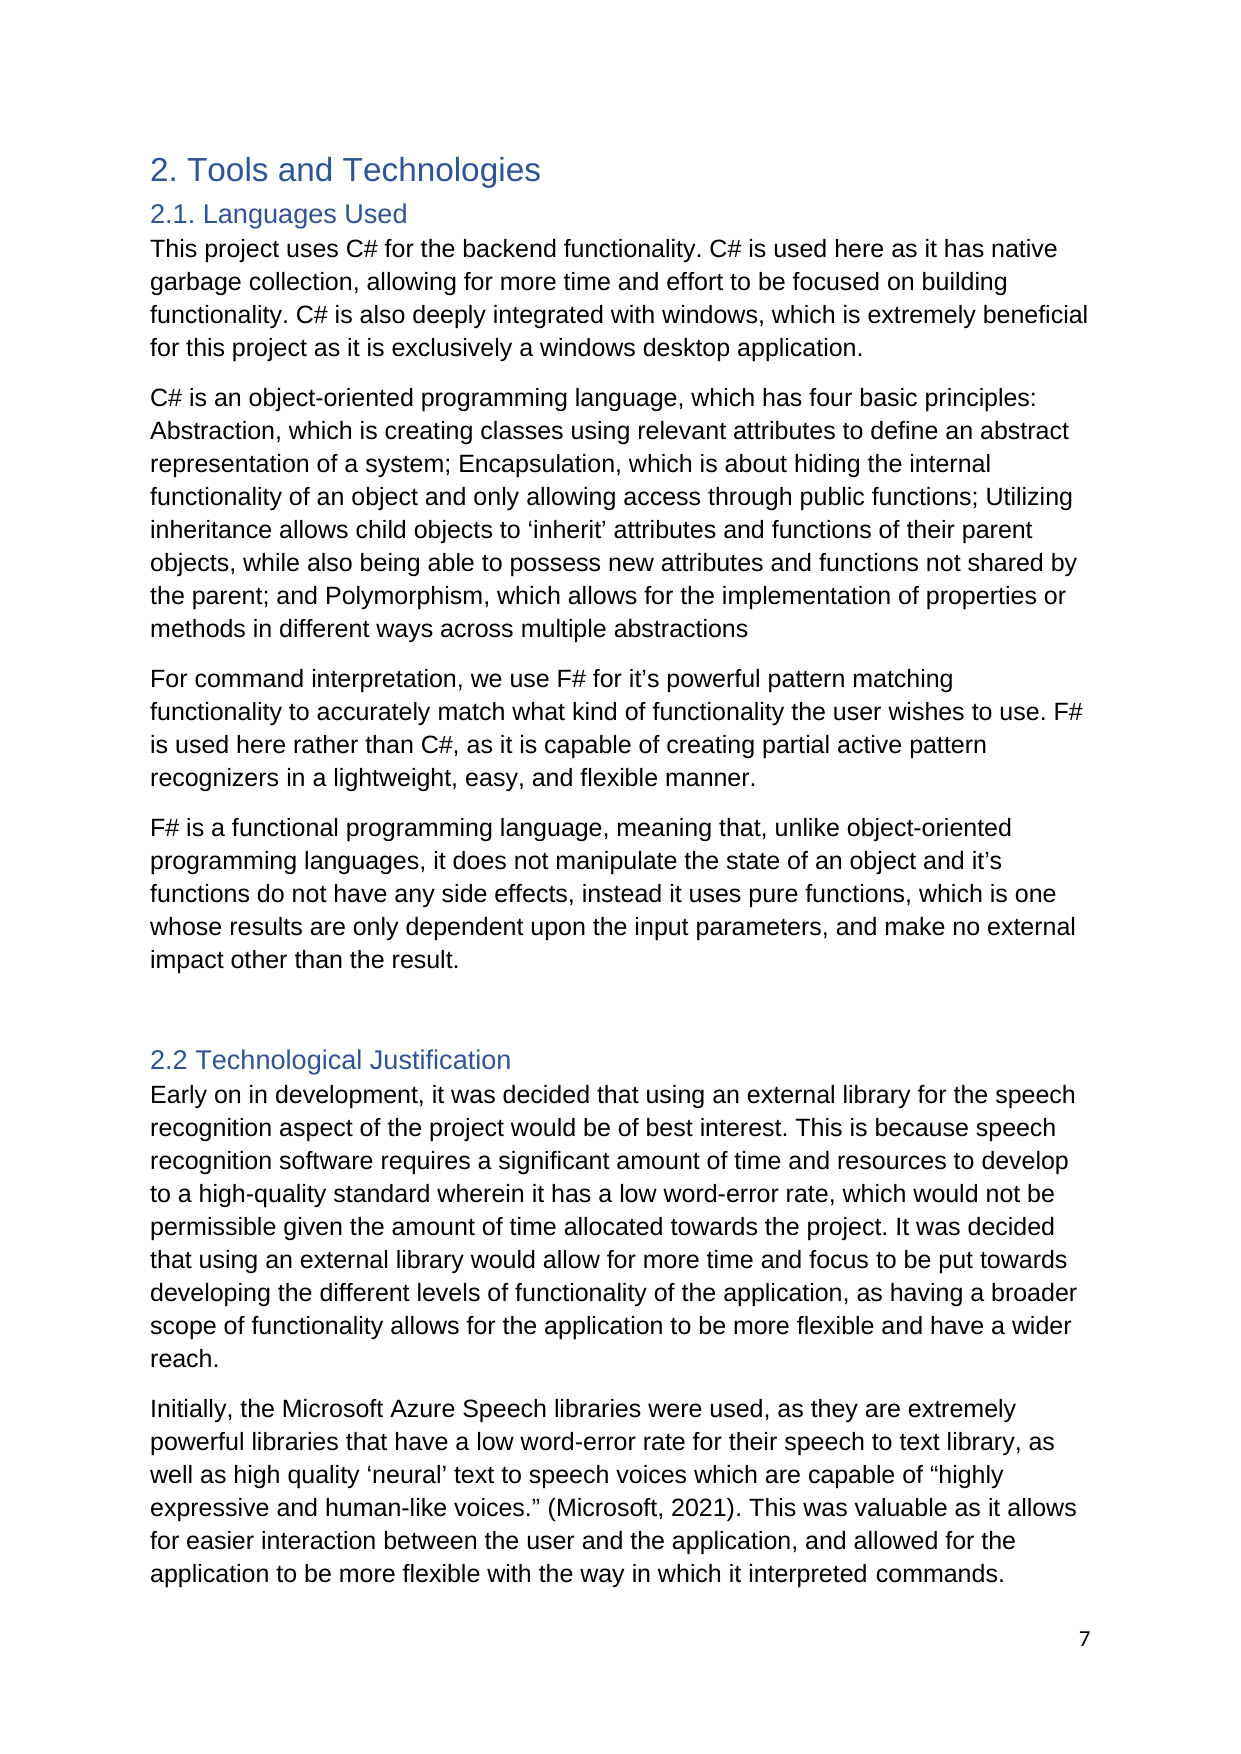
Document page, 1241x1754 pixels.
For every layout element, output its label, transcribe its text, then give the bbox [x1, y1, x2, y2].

text F# is a functional programming language, meaning that, unlike object-oriented programming languages, it does not manipulate the state of an object and it’s functions do not have any side effects, instead it uses pure functions, which is one whose results are only dependent upon the input parameters, and make no external impact other than the result. [150, 813, 1090, 973]
text For command interpretation, we use F# for it’s powerful pattern matching functionality to accurately match what kind of functionality the user wishes to use. F# is used here rather than C#, as it is capable of creating partial active pattern recognizers in a lightweight, easy, and flexible manner. [150, 664, 1090, 792]
text This project uses C# for the backend functionality. C# is used here as it has native garbage collection, allowing for more time and effort to be focused on building functionality. C# is also deeply integrated with windows, which is extremely beneficial for this project as it is exclusively a windows desktop application. [150, 234, 1090, 362]
subtitle 2.2 Technological Justification [150, 1044, 1090, 1075]
subtitle 2. Tools and Technologies [150, 150, 1090, 188]
subtitle 2.1. Languages Used [150, 198, 1090, 229]
text C# is an object-oriented programming language, which has four basic principles: Abstraction, which is creating classes using relevant attributes to define an abstract representation of a system; Encapsulation, which is about hiding the internal functionality of an object and only allowing access through public functions; Utilizing inheritance allows child objects to ‘inherit’ attributes and functions of their parent objects, while also being able to possess new attributes and functions not shared by the parent; and Polymorphism, which allows for the implementation of properties or methods in different ways across multiple abstractions [150, 383, 1090, 643]
